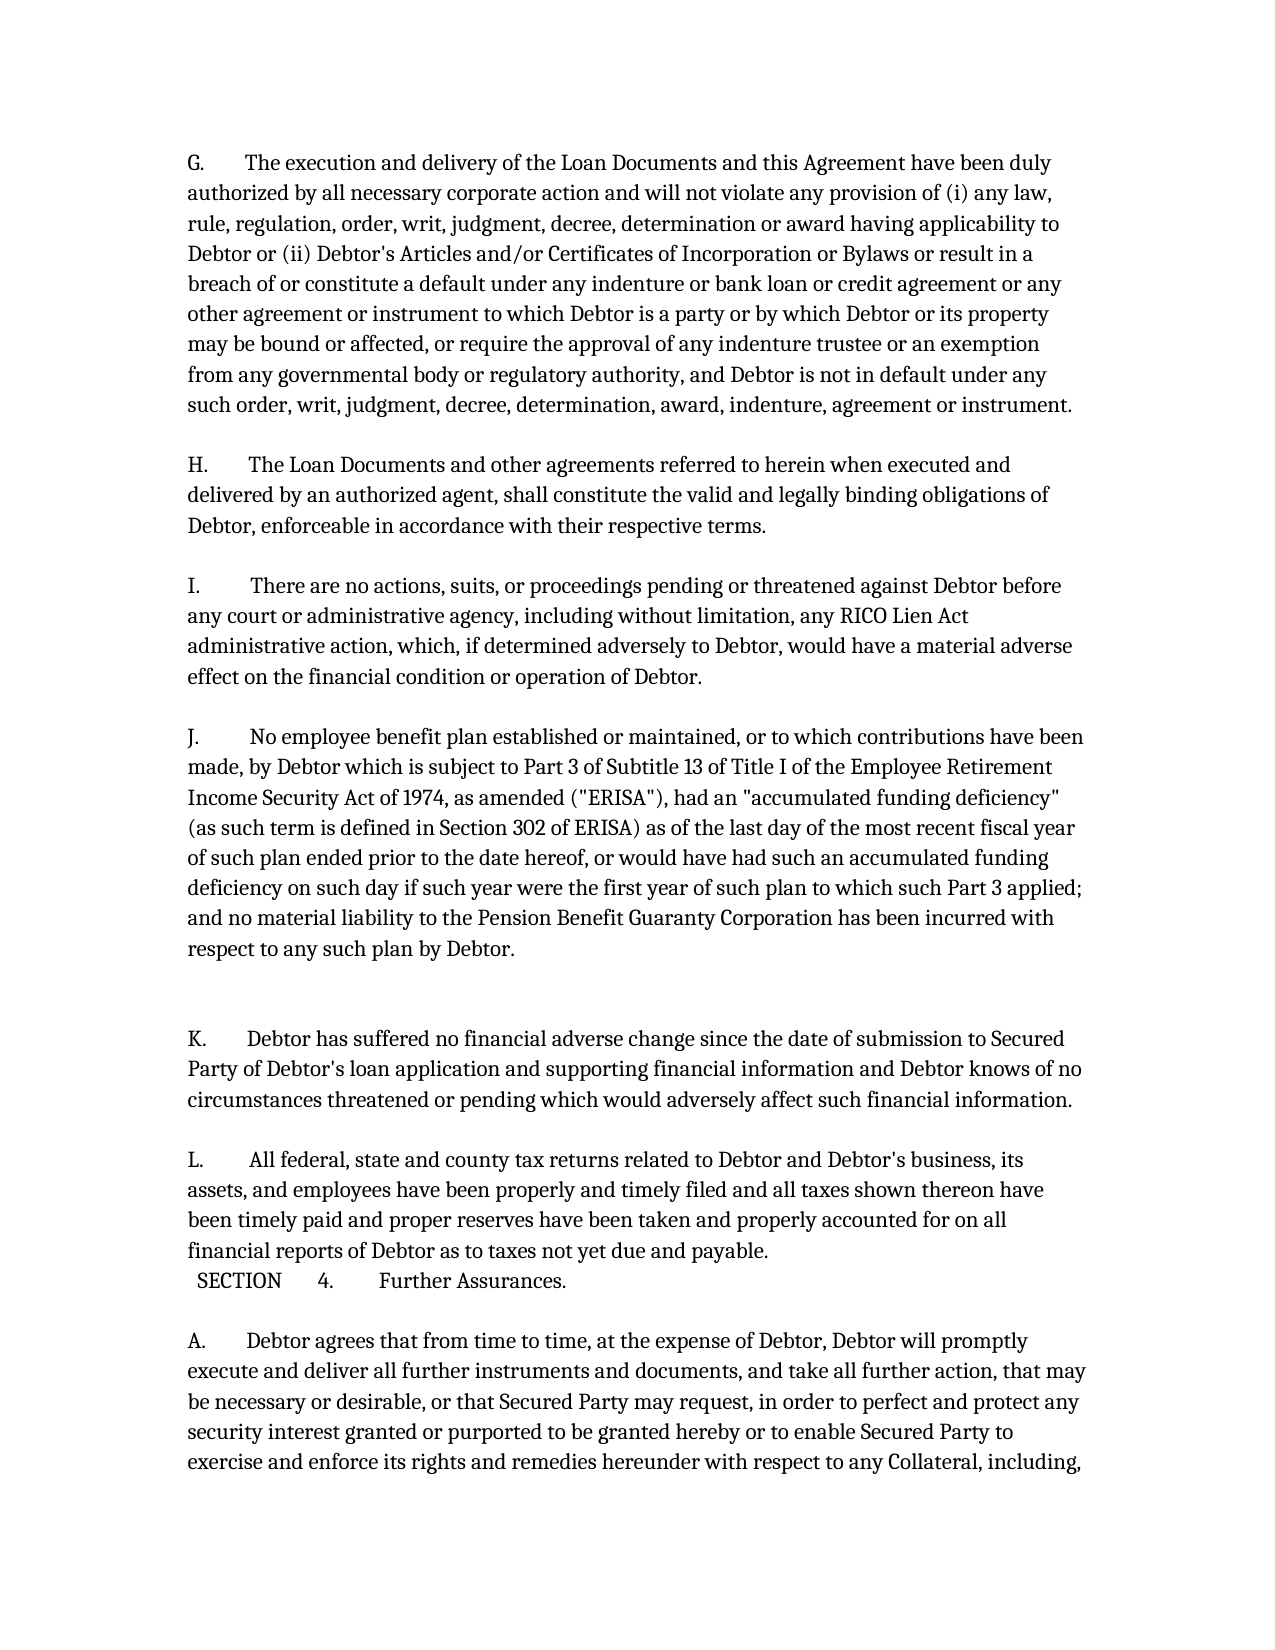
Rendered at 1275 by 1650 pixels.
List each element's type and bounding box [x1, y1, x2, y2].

text [187, 150, 1087, 1475]
